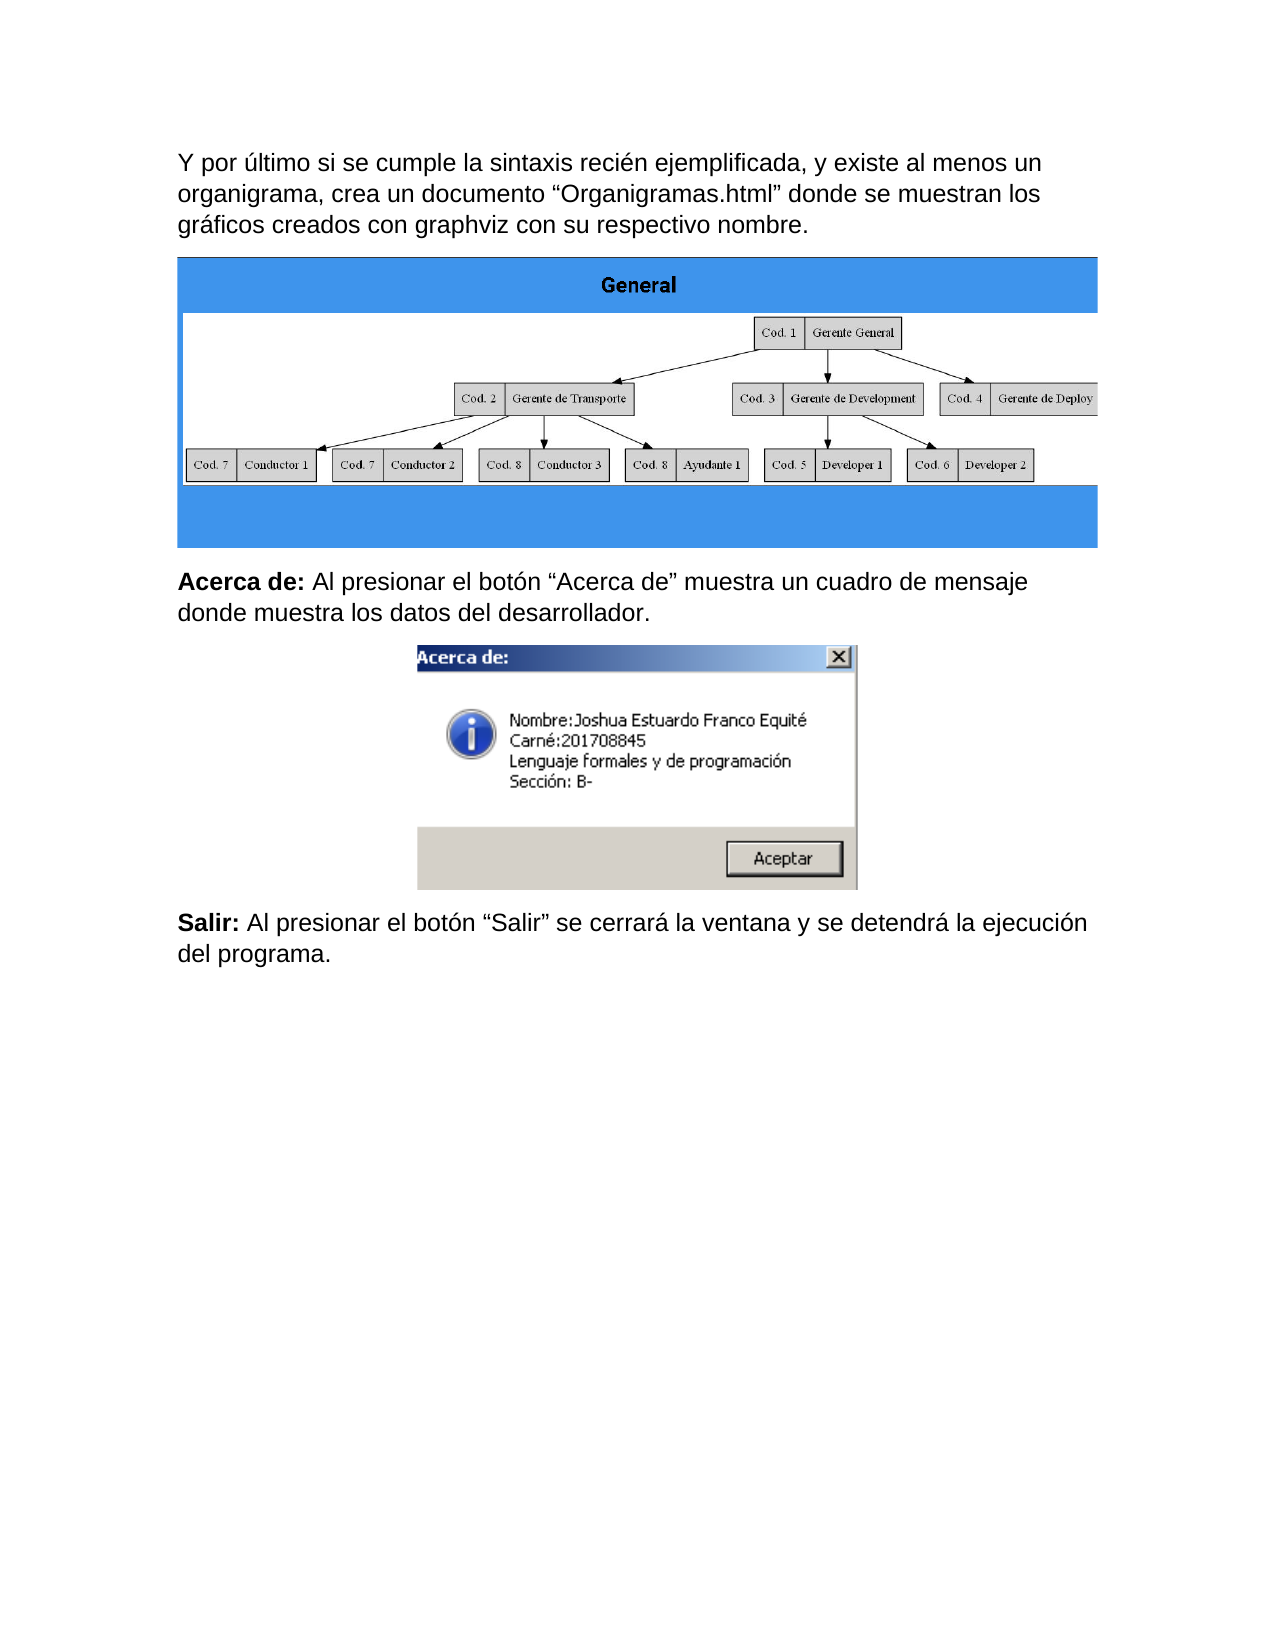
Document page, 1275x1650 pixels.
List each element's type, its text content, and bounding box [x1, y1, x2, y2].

text Y por último si se cumple la sintaxis recién ejemplificada, y existe al menos un organigrama, crea un documento “Organigramas.html” donde se muestran los gráficos creados con graphviz con su respectivo nombre. [177, 148, 1098, 238]
text Salir: Al presionar el botón “Salir” se cerrará la ventana y se detendrá la ejecución del programa. [177, 908, 1098, 968]
text Acerca de: Al presionar el botón “Acerca de” muestra un cuadro de mensaje donde muestra los datos del desarrollador. [177, 567, 1098, 627]
picture [177, 257, 1098, 548]
picture [417, 645, 858, 890]
